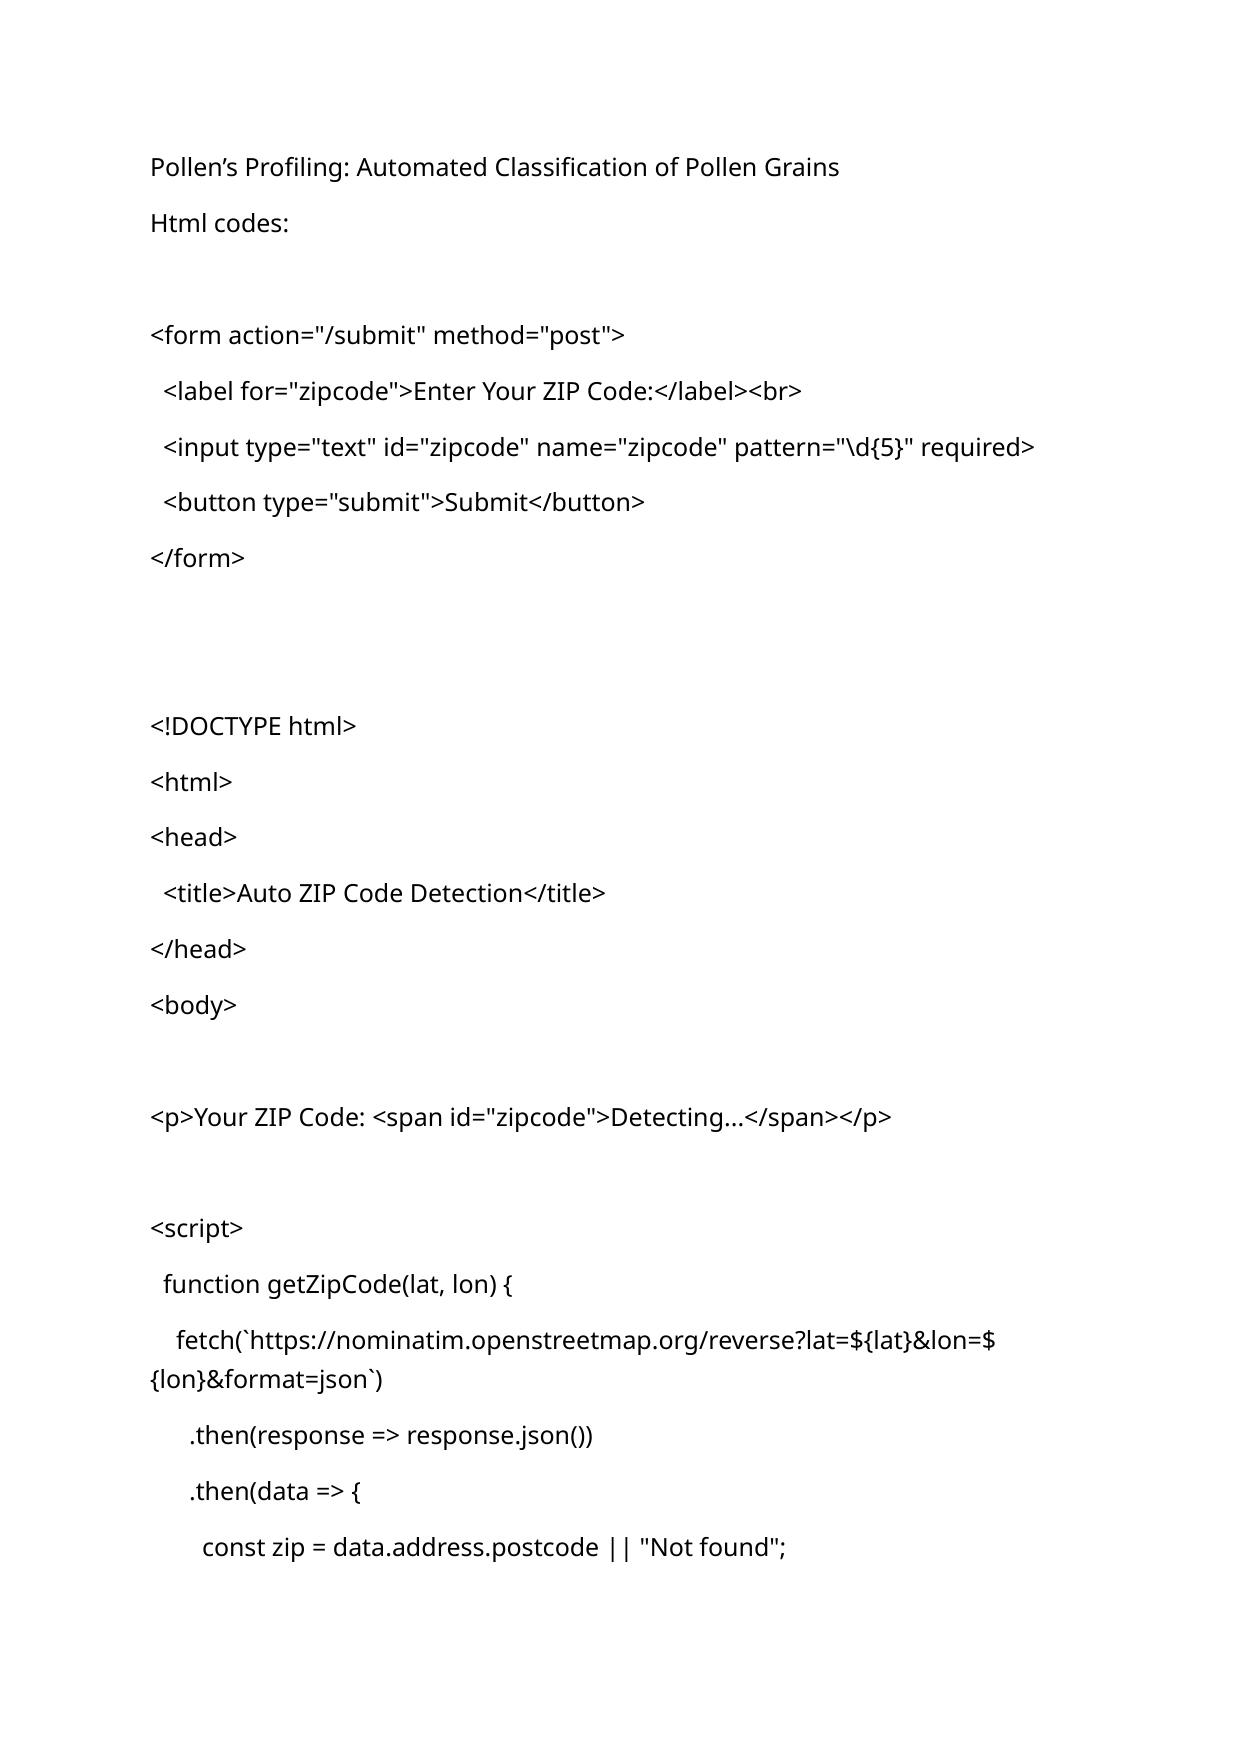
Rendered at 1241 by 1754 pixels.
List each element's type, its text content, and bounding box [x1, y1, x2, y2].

text <input type="text" id="zipcode" name="zipcode" pattern="\d{5}" required> [150, 429, 1090, 463]
text <form action="/submit" method="post"> [150, 317, 1090, 352]
text <p>Your ZIP Code: <span id="zipcode">Detecting...</span></p> [150, 1099, 1090, 1133]
text <label for="zipcode">Enter Your ZIP Code:</label><br> [150, 373, 1090, 407]
text <body> [150, 987, 1090, 1022]
text <!DOCTYPE html> [150, 708, 1090, 742]
text <title>Auto ZIP Code Detection</title> [150, 876, 1090, 910]
text <button type="submit">Submit</button> [150, 485, 1090, 519]
text <html> [150, 764, 1090, 798]
text <script> [150, 1211, 1090, 1245]
text </head> [150, 932, 1090, 966]
text .then(response => response.json()) [150, 1417, 1090, 1452]
text .then(data => { [150, 1473, 1090, 1507]
text fetch(`https://nominatim.openstreetmap.org/reverse?lat=${lat}&lon=${lon}&format=json`) [150, 1322, 1090, 1396]
text const zip = data.address.postcode || "Not found"; [150, 1529, 1090, 1563]
text function getZipCode(lat, lon) { [150, 1267, 1090, 1301]
text <head> [150, 820, 1090, 854]
text </form> [150, 541, 1090, 575]
text Html codes: [150, 206, 1090, 240]
text Pollen’s Profiling: Automated Classification of Pollen Grains [150, 150, 1090, 184]
